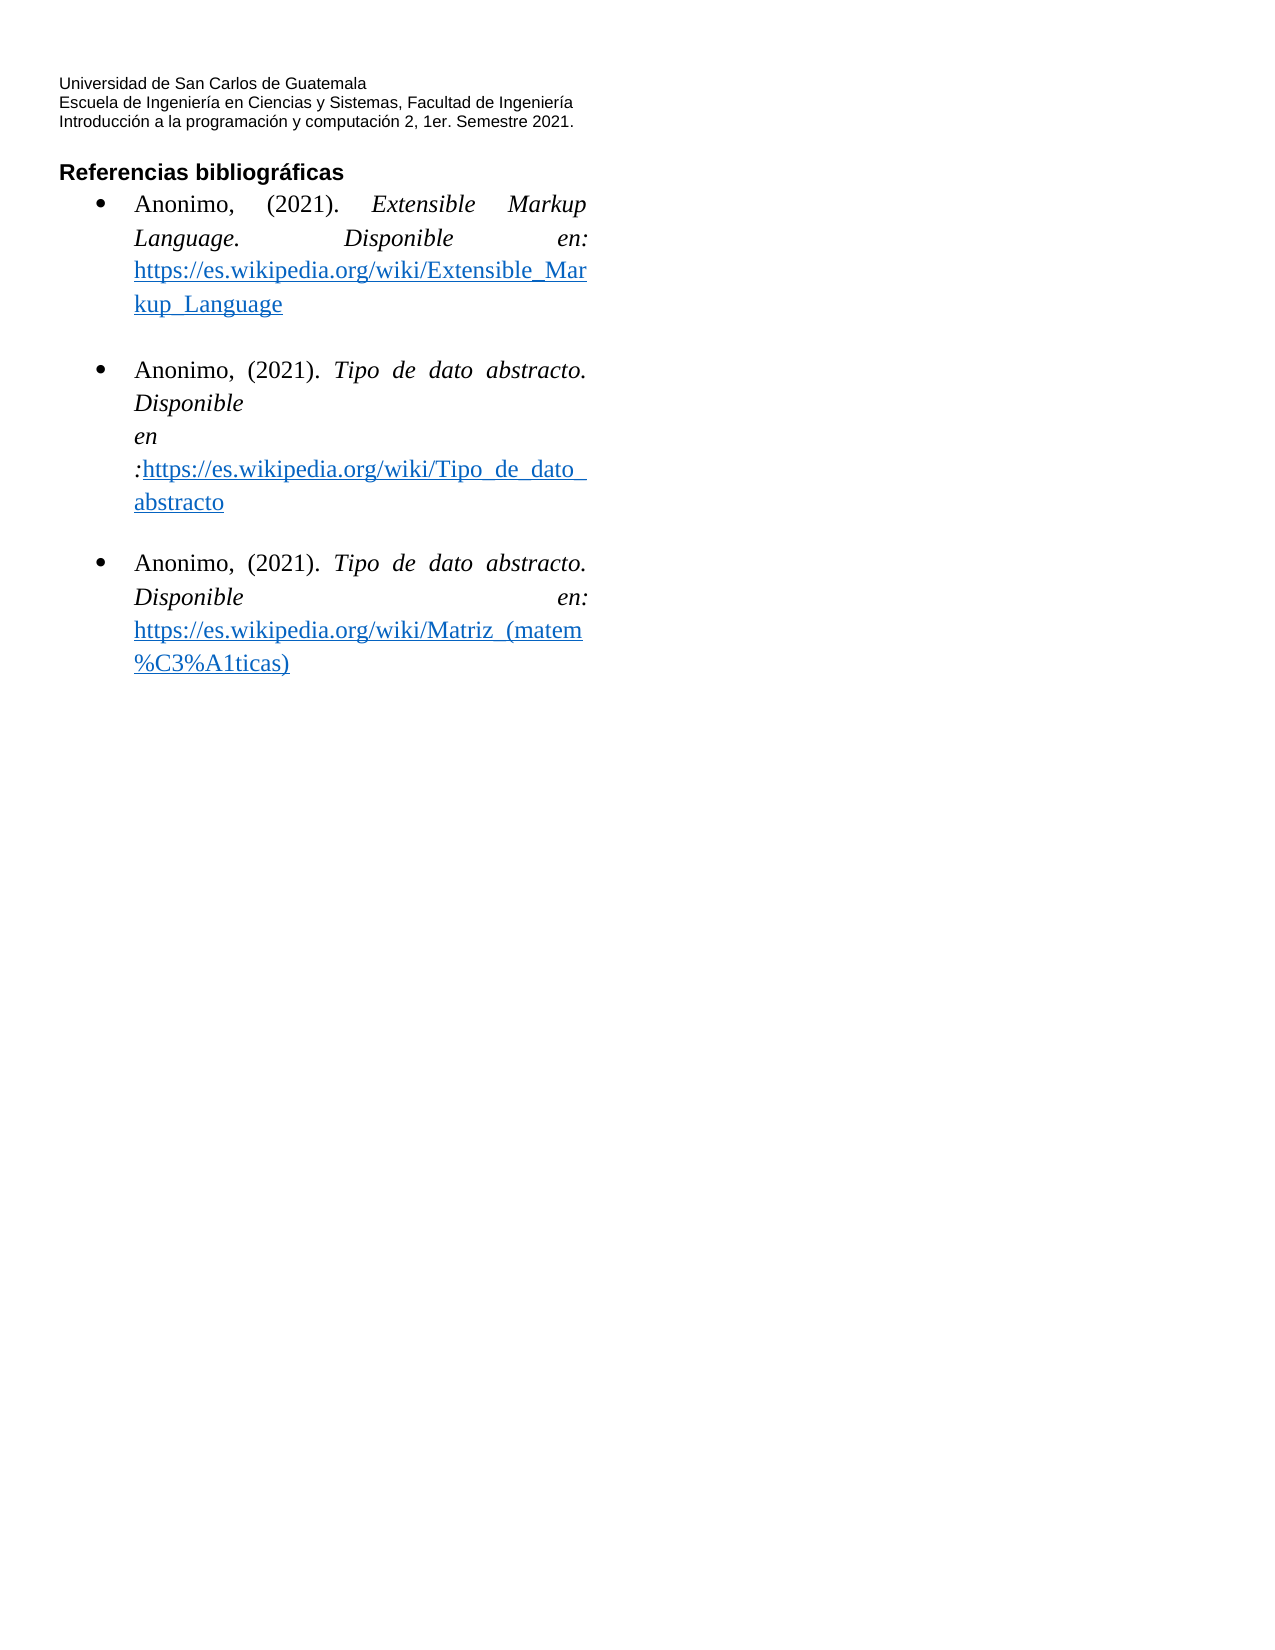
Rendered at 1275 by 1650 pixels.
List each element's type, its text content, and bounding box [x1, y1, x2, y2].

text Referencias bibliográficas [59, 159, 589, 186]
list Anonimo, (2021). Extensible Markup Language. Disponible en: https://es.wikipedia.org/wiki/Extensible_Markup_Language [96, 189, 589, 317]
list Anonimo, (2021). Tipo de dato abstracto. Disponible en: https://es.wikipedia.org/wiki/Matriz_(matem%C3%A1ticas) [96, 548, 589, 677]
list Anonimo, (2021). Tipo de dato abstracto. Disponible en:https://es.wikipedia.org/wiki/Tipo_de_dato_abstracto [96, 355, 589, 516]
